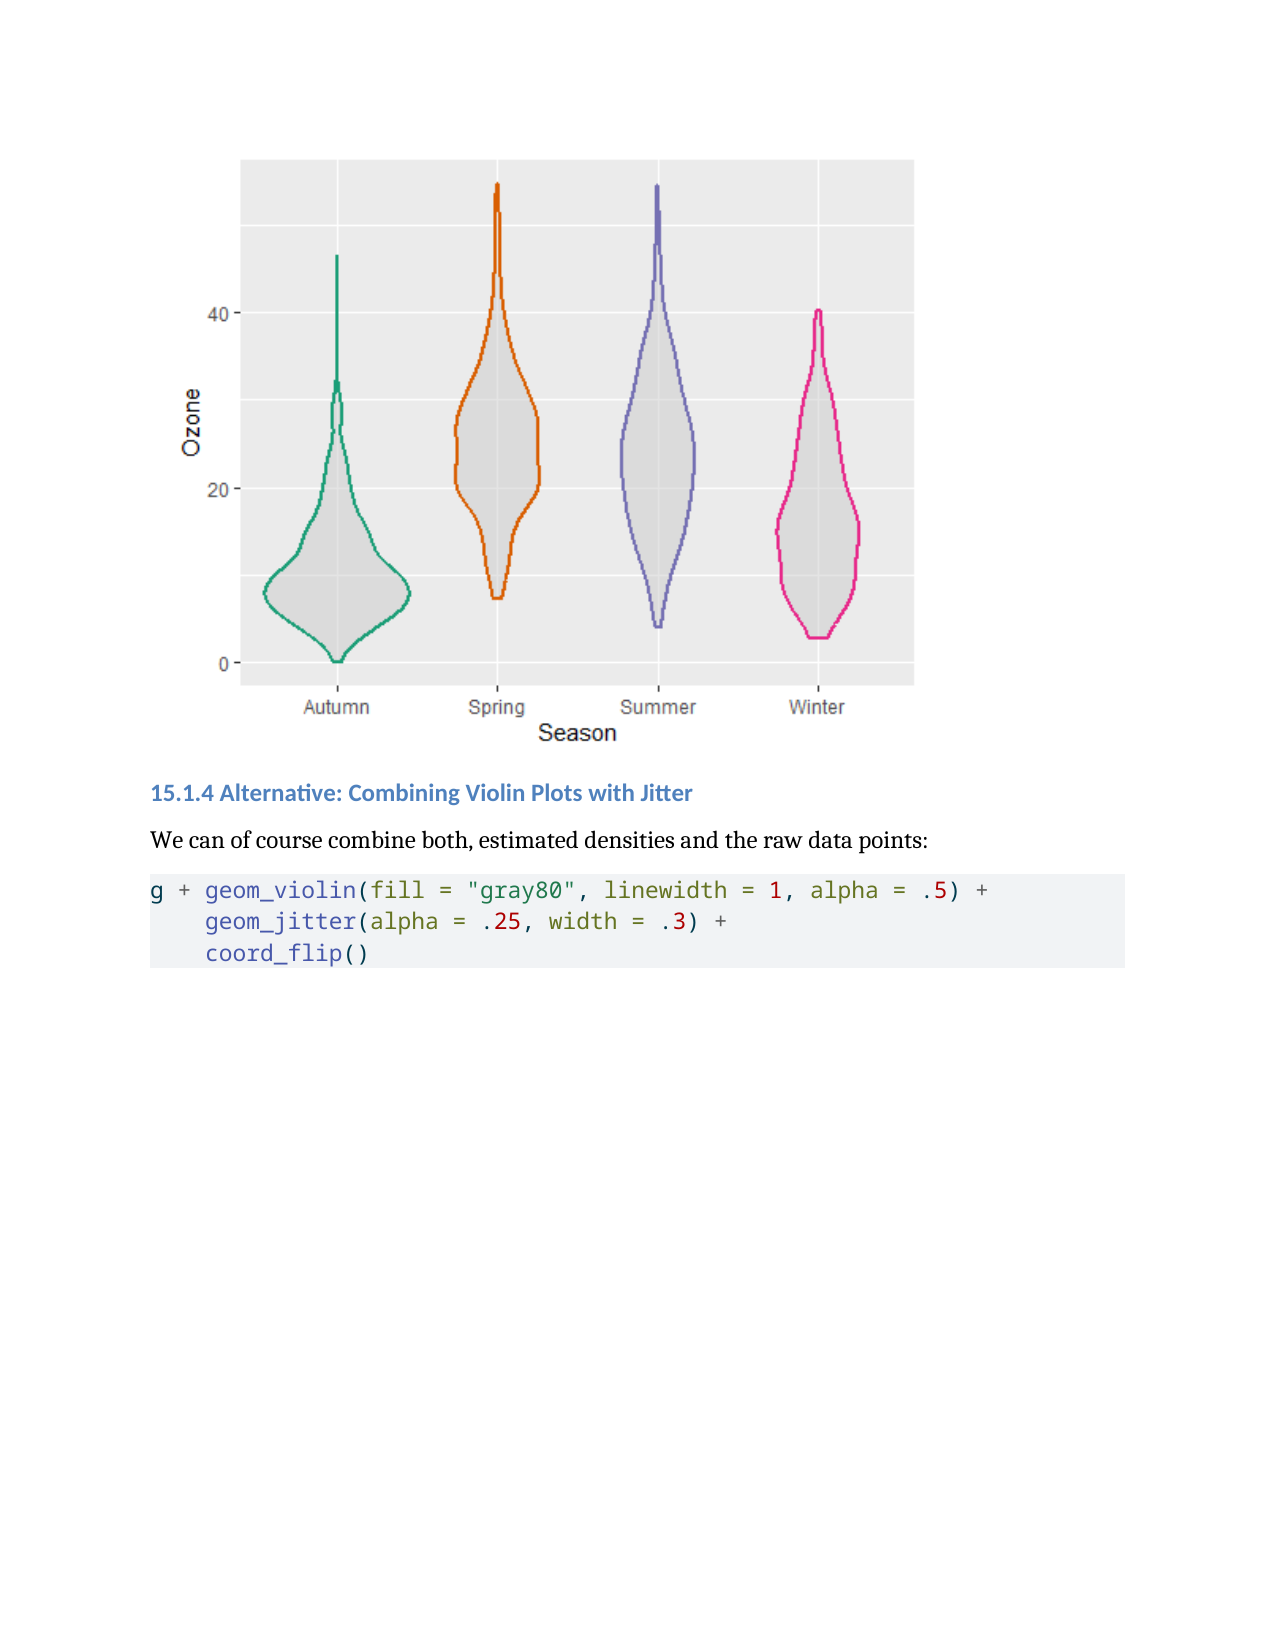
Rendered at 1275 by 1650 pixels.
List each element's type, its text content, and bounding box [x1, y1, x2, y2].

text We can of course combine both, estimated densities and the raw data points: [150, 826, 1125, 855]
picture [168, 150, 927, 757]
text g + geom_violin(fill = "gray80", linewidth = 1, alpha = .5) + geom_jitter(alpha = .25, width = .3) + coord_flip() [370, 874, 1125, 968]
subtitle 15.1.4 Alternative: Combining Violin Plots with Jitter [150, 777, 1125, 808]
